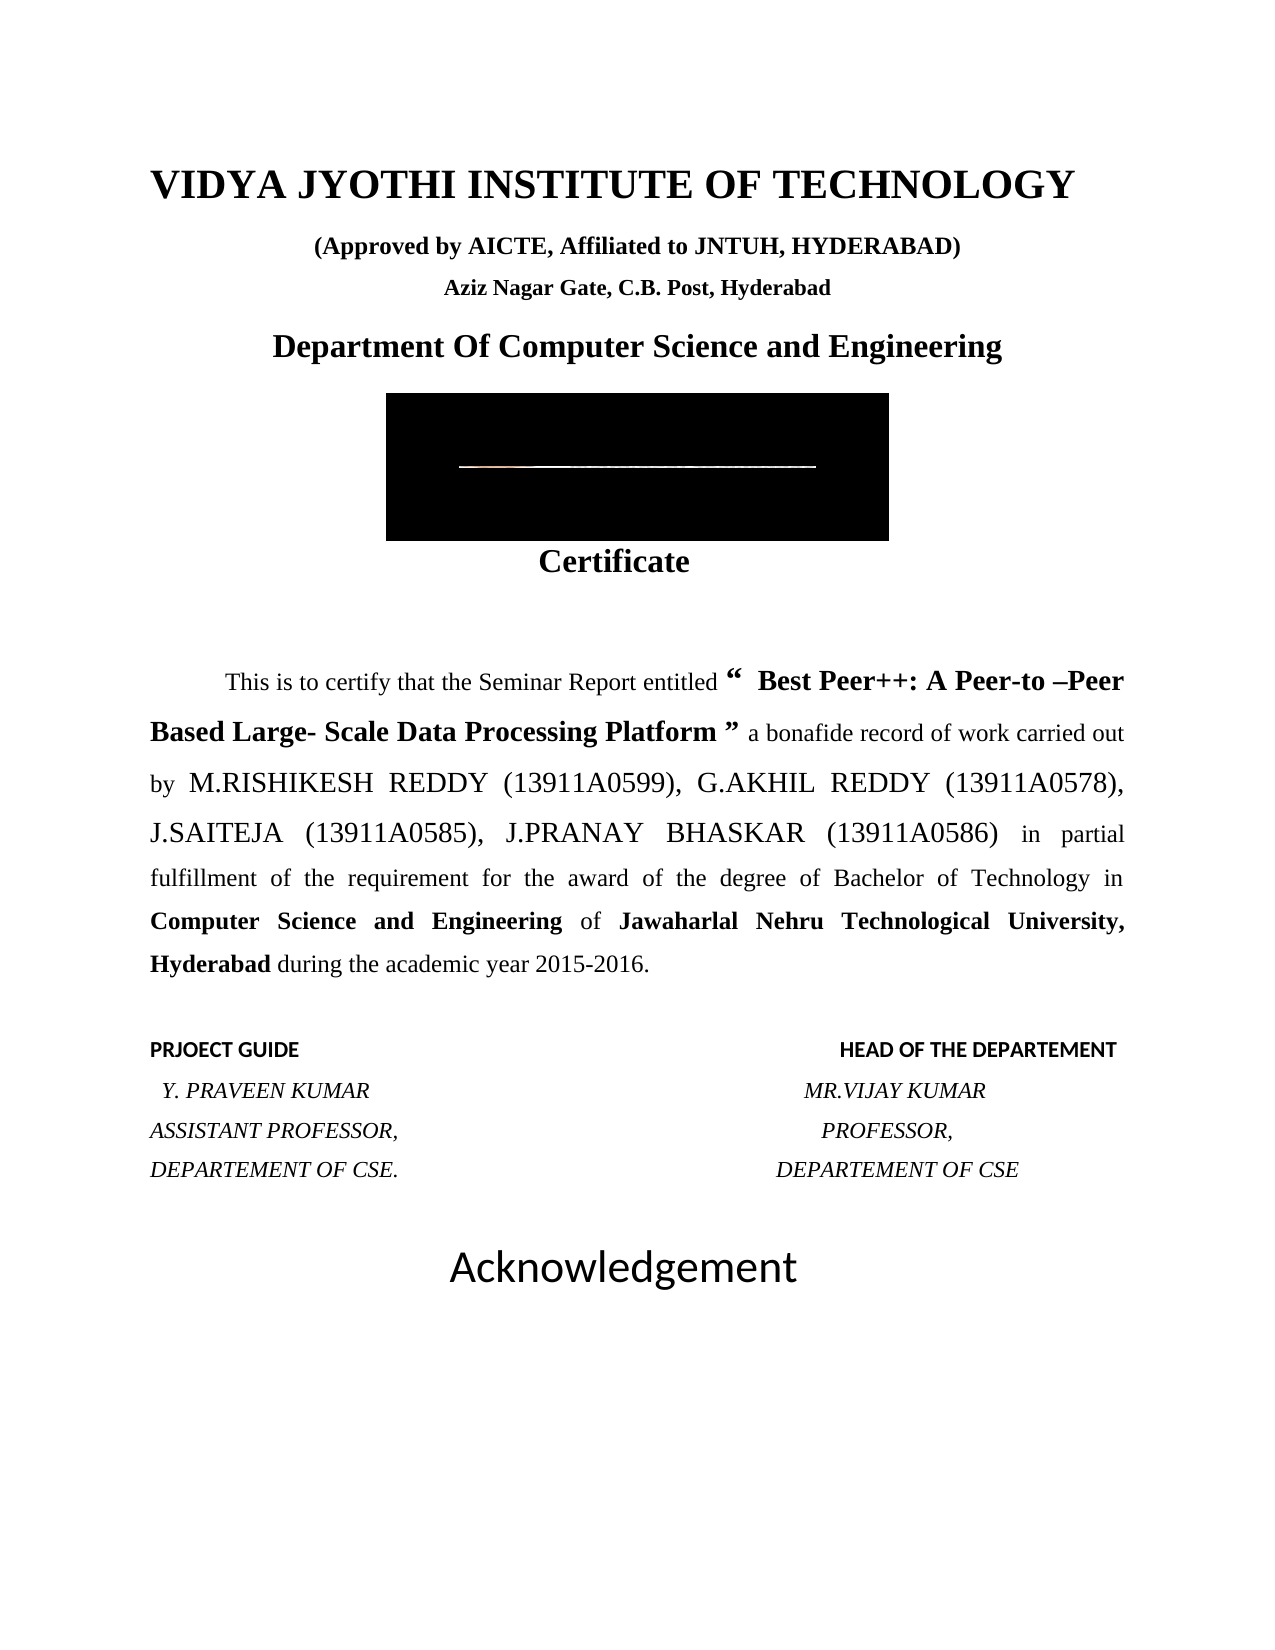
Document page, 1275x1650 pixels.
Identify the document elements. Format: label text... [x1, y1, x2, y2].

text Y. PRAVEEN KUMAR MR.VIJAY KUMAR [150, 1077, 1125, 1104]
text Certificate [150, 541, 1125, 580]
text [150, 231, 1125, 260]
text ASSISTANT PROFESSOR, PROFESSOR, [150, 1117, 1125, 1143]
text Aziz Nagar Gate, C.B. Post, Hyderabad [150, 274, 1125, 300]
text Department Of Computer Science and Engineering [150, 327, 1125, 365]
text This is to certify that the Seminar Report entitled “ Best Peer++: A Peer-to –Peer Based Large- Scale Data Processing Platform ” a bonafide record of work carried out by M.RISHIKESH REDDY (13911A0599), G.AKHIL REDDY (13911A0578), J.SAITEJA (13911A0585), J.PRANAY BHASKAR (13911A0586) in partial fulfillment of the requirement for the award of the degree of Bachelor of Technology in Computer Science and Engineering of Jawaharlal Nehru Technological University, Hyderabad during the academic year 2015-2016. [150, 659, 1125, 978]
text VIDYA JYOTHI INSTITUTE OF TECHNOLOGY [150, 159, 1125, 207]
text PRJOECT GUIDE HEAD OF THE DEPARTEMENT [150, 1035, 1125, 1063]
text DEPARTEMENT OF CSE. DEPARTEMENT OF CSE [150, 1156, 1125, 1183]
text Acknowledgement [150, 1238, 1125, 1294]
